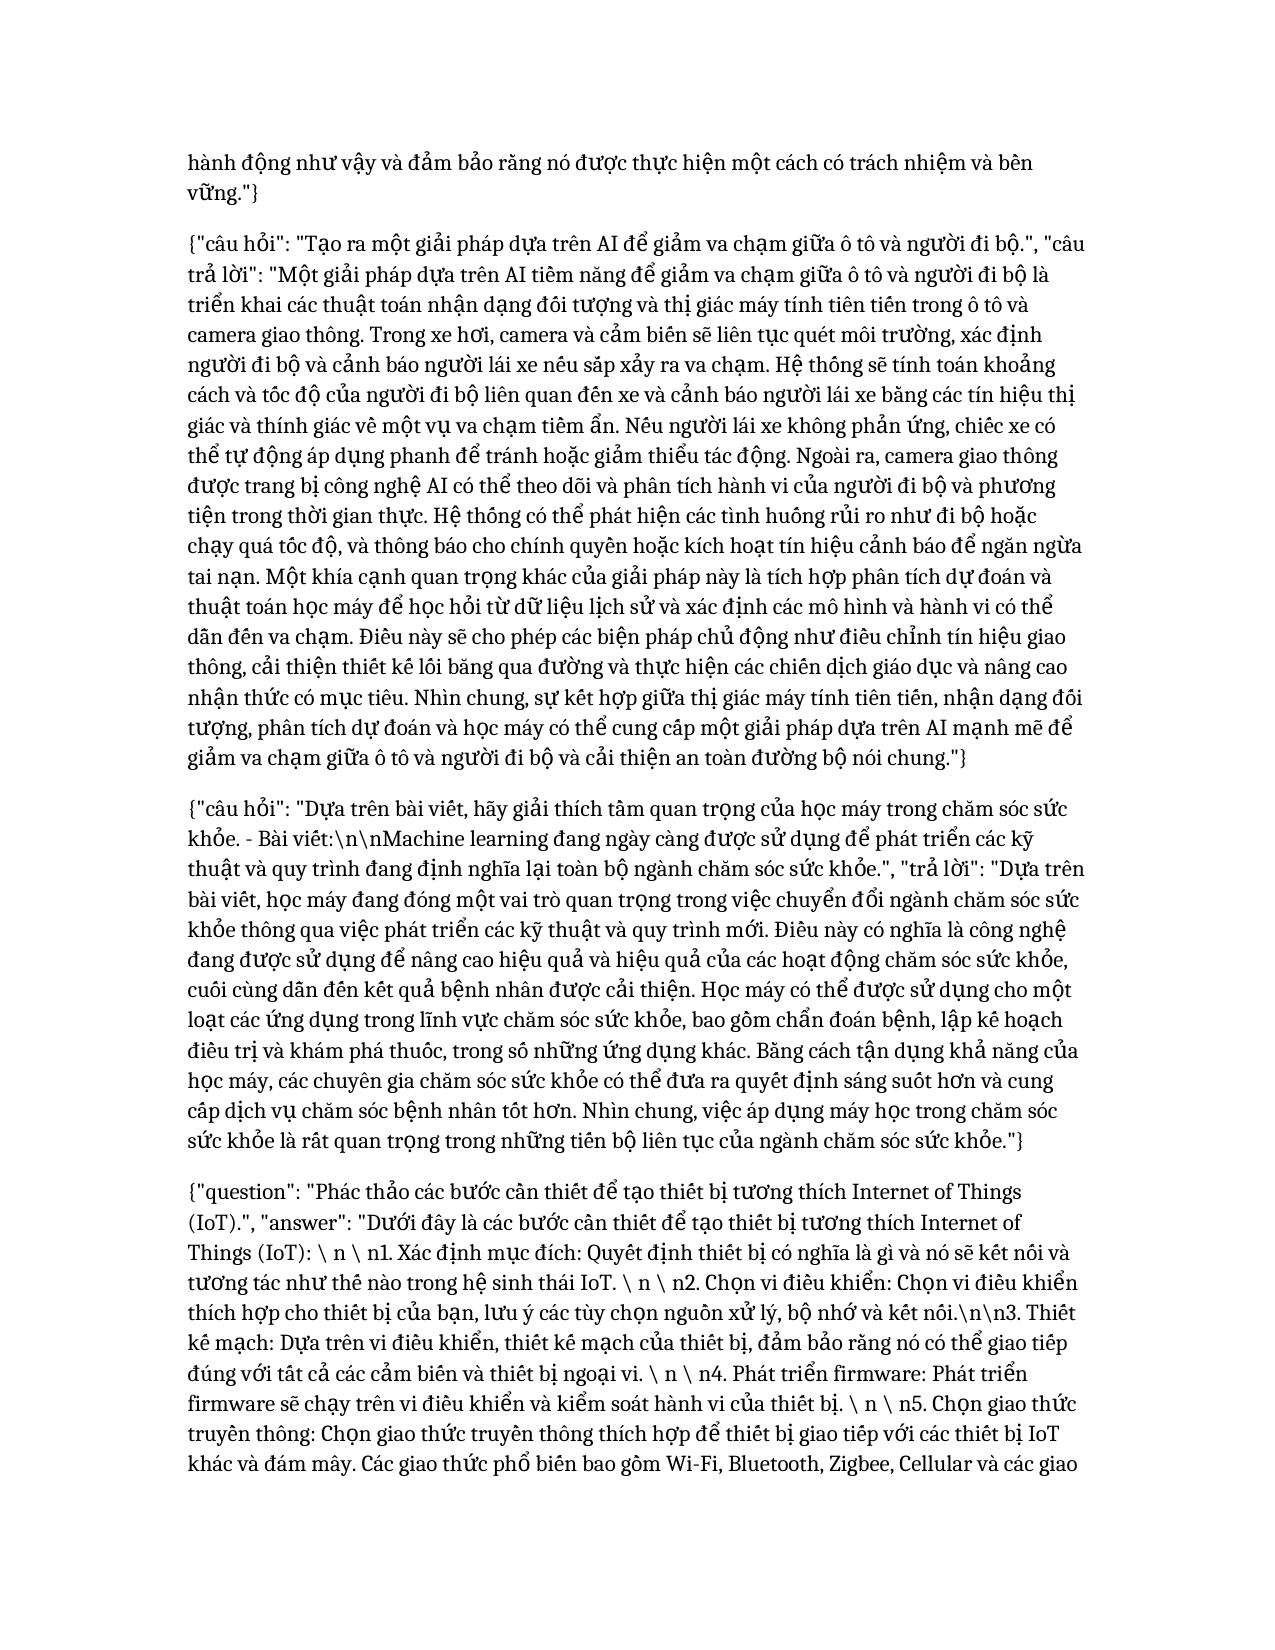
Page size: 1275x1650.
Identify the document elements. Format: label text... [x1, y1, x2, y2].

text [187, 1179, 1087, 1477]
text {"câu hỏi": "Dựa trên bài viết, hãy giải thích tầm quan trọng của học máy trong chăm sóc sức khỏe. - Bài viết:\n\nMachine learning đang ngày càng được sử dụng để phát triển các kỹ thuật và quy trình đang định nghĩa lại toàn bộ ngành chăm sóc sức khỏe.", "trả lời": "Dựa trên bài viết, học máy đang đóng một vai trò quan trọng trong việc chuyển đổi ngành chăm sóc sức khỏe thông qua việc phát triển các kỹ thuật và quy trình mới. Điều này có nghĩa là công nghệ đang được sử dụng để nâng cao hiệu quả và hiệu quả của các hoạt động chăm sóc sức khỏe, cuối cùng dẫn đến kết quả bệnh nhân được cải thiện. Học máy có thể được sử dụng cho một loạt các ứng dụng trong lĩnh vực chăm sóc sức khỏe, bao gồm chẩn đoán bệnh, lập kế hoạch điều trị và khám phá thuốc, trong số những ứng dụng khác. Bằng cách tận dụng khả năng của học máy, các chuyên gia chăm sóc sức khỏe có thể đưa ra quyết định sáng suốt hơn và cung cấp dịch vụ chăm sóc bệnh nhân tốt hơn. Nhìn chung, việc áp dụng máy học trong chăm sóc sức khỏe là rất quan trọng trong những tiến bộ liên tục của ngành chăm sóc sức khỏe."} [187, 796, 1087, 1154]
text {"câu hỏi": "Tạo ra một giải pháp dựa trên AI để giảm va chạm giữa ô tô và người đi bộ.", "câu trả lời": "Một giải pháp dựa trên AI tiềm năng để giảm va chạm giữa ô tô và người đi bộ là triển khai các thuật toán nhận dạng đối tượng và thị giác máy tính tiên tiến trong ô tô và camera giao thông. Trong xe hơi, camera và cảm biến sẽ liên tục quét môi trường, xác định người đi bộ và cảnh báo người lái xe nếu sắp xảy ra va chạm. Hệ thống sẽ tính toán khoảng cách và tốc độ của người đi bộ liên quan đến xe và cảnh báo người lái xe bằng các tín hiệu thị giác và thính giác về một vụ va chạm tiềm ẩn. Nếu người lái xe không phản ứng, chiếc xe có thể tự động áp dụng phanh để tránh hoặc giảm thiểu tác động. Ngoài ra, camera giao thông được trang bị công nghệ AI có thể theo dõi và phân tích hành vi của người đi bộ và phương tiện trong thời gian thực. Hệ thống có thể phát hiện các tình huống rủi ro như đi bộ hoặc chạy quá tốc độ, và thông báo cho chính quyền hoặc kích hoạt tín hiệu cảnh báo để ngăn ngừa tai nạn. Một khía cạnh quan trọng khác của giải pháp này là tích hợp phân tích dự đoán và thuật toán học máy để học hỏi từ dữ liệu lịch sử và xác định các mô hình và hành vi có thể dẫn đến va chạm. Điều này sẽ cho phép các biện pháp chủ động như điều chỉnh tín hiệu giao thông, cải thiện thiết kế lối băng qua đường và thực hiện các chiến dịch giáo dục và nâng cao nhận thức có mục tiêu. Nhìn chung, sự kết hợp giữa thị giác máy tính tiên tiến, nhận dạng đối tượng, phân tích dự đoán và học máy có thể cung cấp một giải pháp dựa trên AI mạnh mẽ để giảm va chạm giữa ô tô và người đi bộ và cải thiện an toàn đường bộ nói chung."} [187, 231, 1087, 771]
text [187, 150, 1087, 207]
